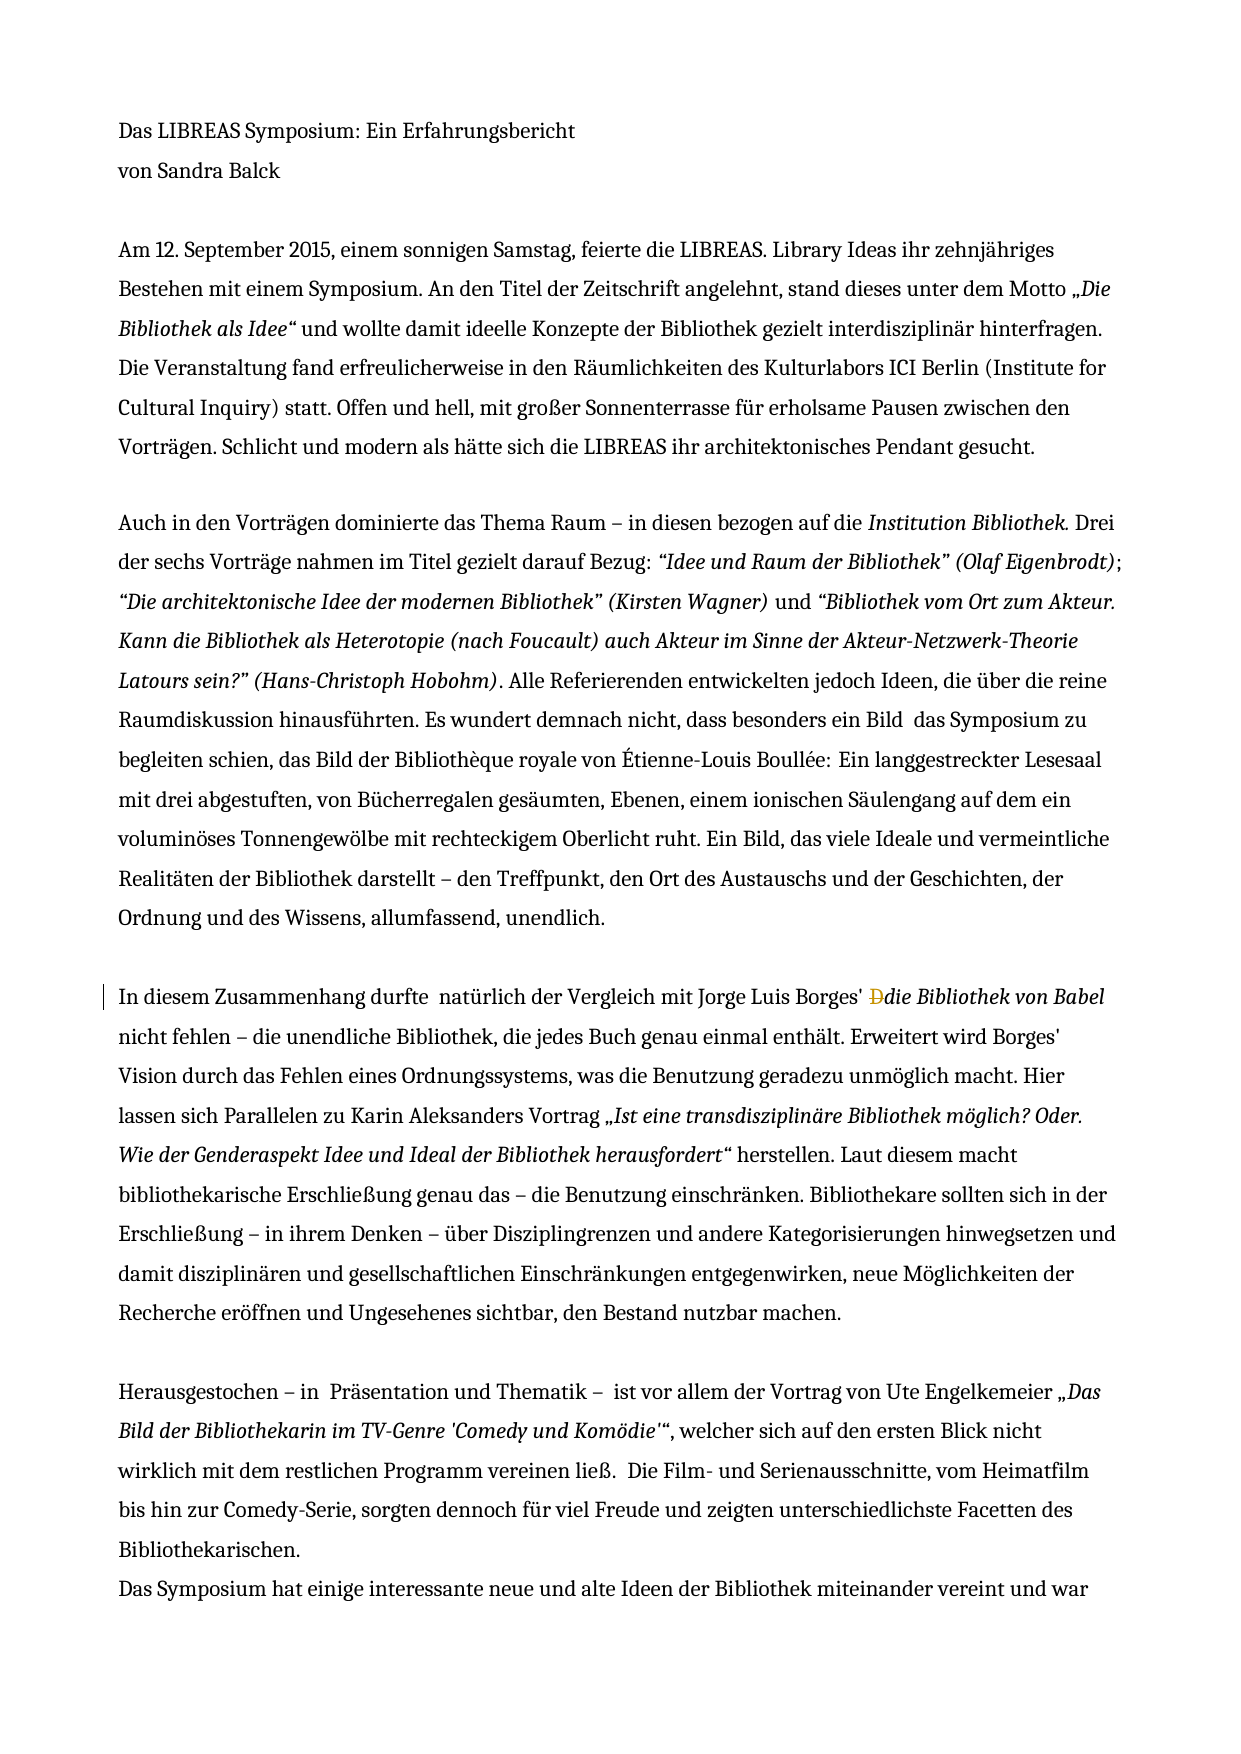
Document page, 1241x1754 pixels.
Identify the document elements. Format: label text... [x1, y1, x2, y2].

text von Sandra Balck [118, 158, 1122, 184]
text Am 12. September 2015, einem sonnigen Samstag, feierte die LIBREAS. Library Ideas ihr zehnjähriges Bestehen mit einem Symposium. An den Titel der Zeitschrift angelehnt, stand dieses unter dem Motto „Die Bibliothek als Idee“ und wollte damit ideelle Konzepte der Bibliothek gezielt interdisziplinär hinterfragen. Die Veranstaltung fand erfreulicherweise in den Räumlichkeiten des Kulturlabors ICI Berlin (Institute for Cultural Inquiry) statt. Offen und hell, mit großer Sonnenterrasse für erholsame Pausen zwischen den Vorträgen. Schlicht und modern als hätte sich die LIBREAS ihr architektonisches Pendant gesucht. [118, 237, 1122, 460]
text Herausgestochen – in Präsentation und Thematik – ist vor allem der Vortrag von Ute Engelkemeier „Das Bild der Bibliothekarin im TV-Genre 'Comedy und Komödie'“, welcher sich auf den ersten Blick nicht wirklich mit dem restlichen Programm vereinen ließ. Die Film- und Serienausschnitte, vom Heimatfilm bis hin zur Comedy-Serie, sorgten dennoch für viel Freude und zeigten unterschiedlichste Facetten des Bibliothekarischen. [118, 1379, 1122, 1563]
text Das LIBREAS Symposium: Ein Erfahrungsbericht [118, 118, 1122, 144]
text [118, 1576, 1122, 1602]
text In diesem Zusammenhang durfte natürlich der Vergleich mit Jorge Luis Borges' die Bibliothek von Babel nicht fehlen – die unendliche Bibliothek, die jedes Buch genau einmal enthält. Erweitert wird Borges' Vision durch das Fehlen eines Ordnungssystems, was die Benutzung geradezu unmöglich macht. Hier lassen sich Parallelen zu Karin Aleksanders Vortrag „Ist eine transdisziplinäre Bibliothek möglich? Oder. Wie der Genderaspekt Idee und Ideal der Bibliothek herausfordert“ herstellen. Laut diesem macht bibliothekarische Erschließung genau das – die Benutzung einschränken. Bibliothekare sollten sich in der Erschließung – in ihrem Denken – über Disziplingrenzen und andere Kategorisierungen hinwegsetzen und damit disziplinären und gesellschaftlichen Einschränkungen entgegenwirken, neue Möglichkeiten der Recherche eröffnen und Ungesehenes sichtbar, den Bestand nutzbar machen. [118, 984, 1122, 1326]
text Auch in den Vorträgen dominierte das Thema Raum – in diesen bezogen auf die Institution Bibliothek. Drei der sechs Vorträge nahmen im Titel gezielt darauf Bezug: “Idee und Raum der Bibliothek” (Olaf Eigenbrodt); “Die architektonische Idee der modernen Bibliothek” (Kirsten Wagner) und “Bibliothek vom Ort zum Akteur. Kann die Bibliothek als Heterotopie (nach Foucault) auch Akteur im Sinne der Akteur-Netzwerk-Theorie Latours sein?” (Hans-Christoph Hobohm). Alle Referierenden entwickelten jedoch Ideen, die über die reine Raumdiskussion hinausführten. Es wundert demnach nicht, dass besonders ein Bild das Symposium zu begleiten schien, das Bild der Bibliothèque royale von Étienne-Louis Boullée: Ein langgestreckter Lesesaal mit drei abgestuften, von Bücherregalen gesäumten, Ebenen, einem ionischen Säulengang auf dem ein voluminöses Tonnengewölbe mit rechteckigem Oberlicht ruht. Ein Bild, das viele Ideale und vermeintliche Realitäten der Bibliothek darstellt – den Treffpunkt, den Ort des Austauschs und der Geschichten, der Ordnung und des Wissens, allumfassend, unendlich. [118, 509, 1122, 931]
